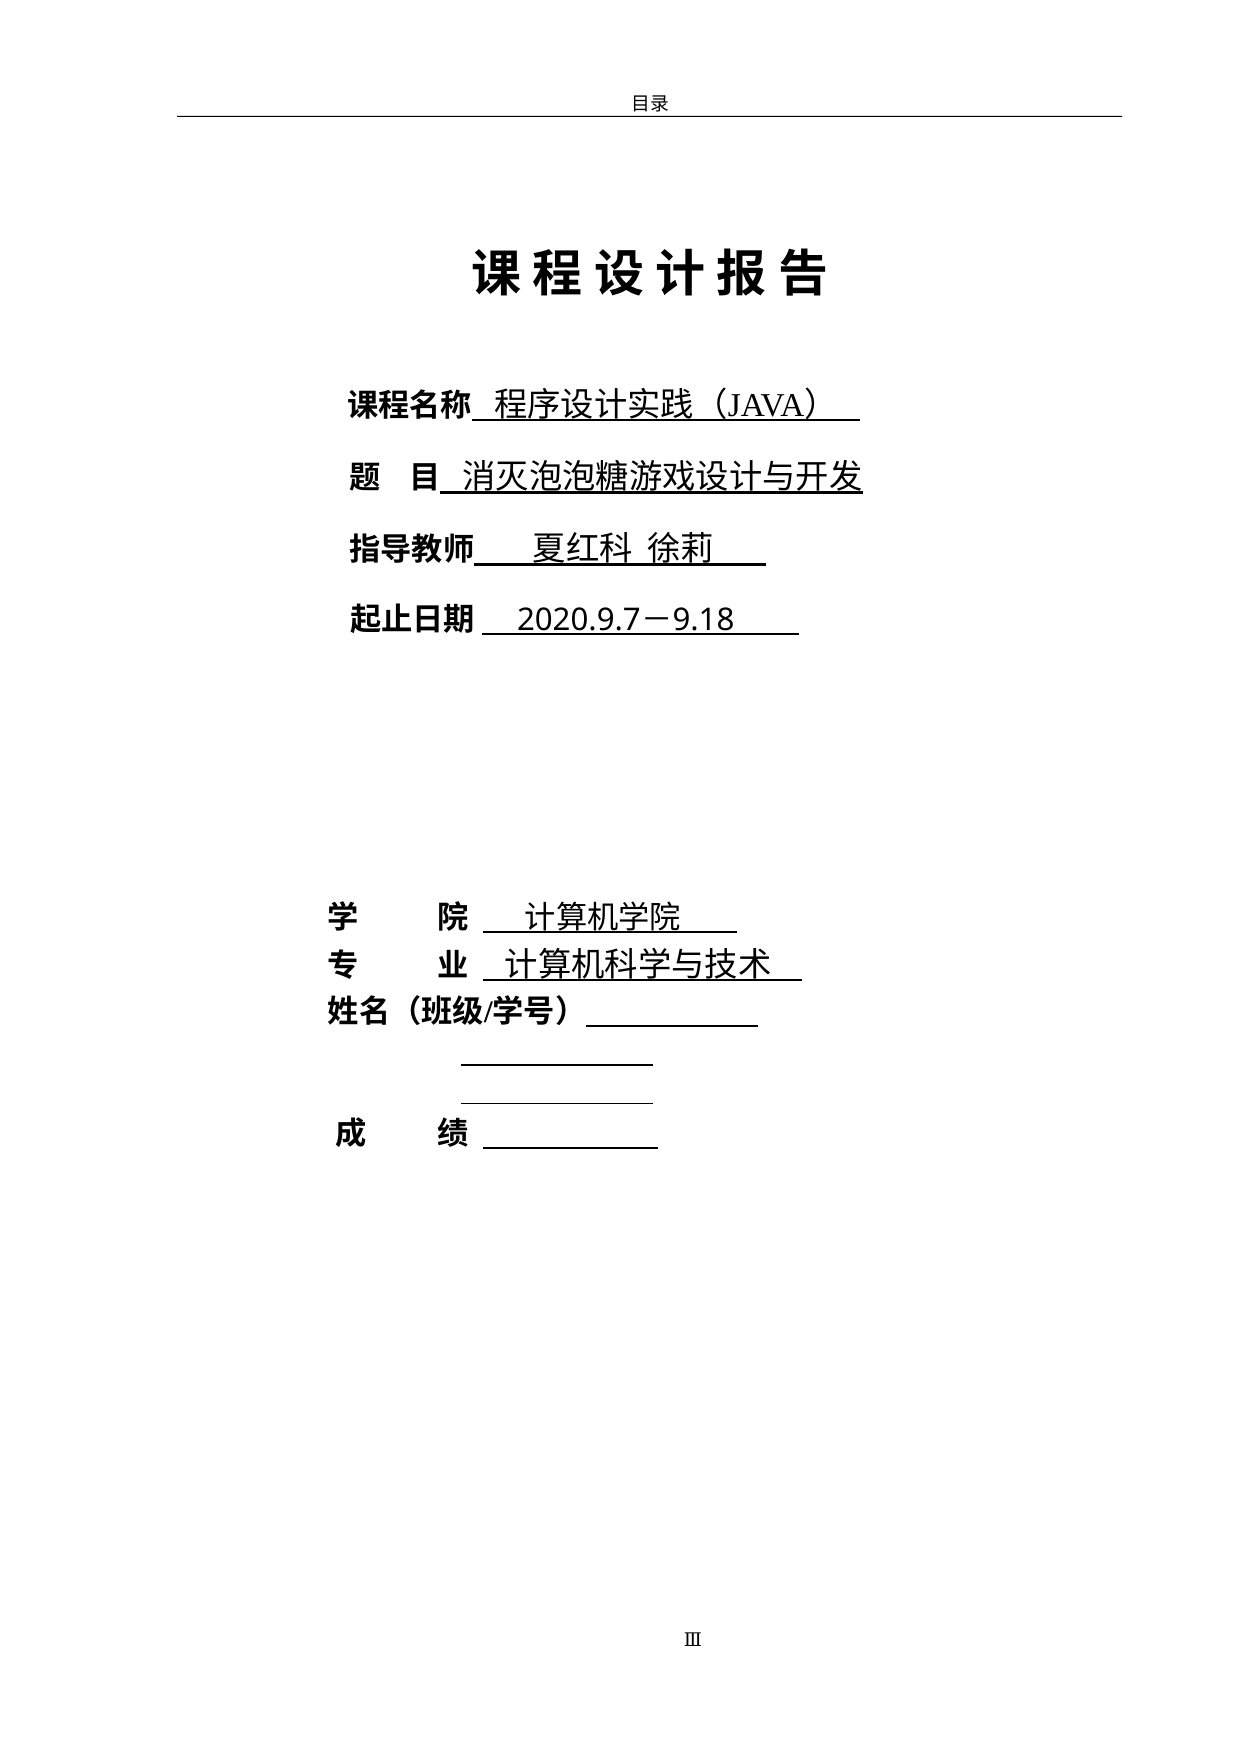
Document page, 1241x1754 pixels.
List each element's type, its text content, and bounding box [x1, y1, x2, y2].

text 成 绩 [204, 1108, 1122, 1153]
text 起止日期 2020.9.7－9.18 [177, 594, 1122, 640]
text 姓名（班级/学号） [204, 986, 1122, 1031]
text 专 业 计算机科学与技术 [204, 938, 1122, 986]
text 题 目 消灭泡泡糖游戏设计与开发 [204, 450, 1122, 498]
text 指导教师 夏红科 徐莉 [204, 522, 1122, 570]
text 学 院 计算机学院 [204, 892, 1122, 938]
text 课程名称 程序设计实践（JAVA） [177, 377, 1122, 426]
text 课 程 设 计 报 告 [177, 233, 1122, 306]
